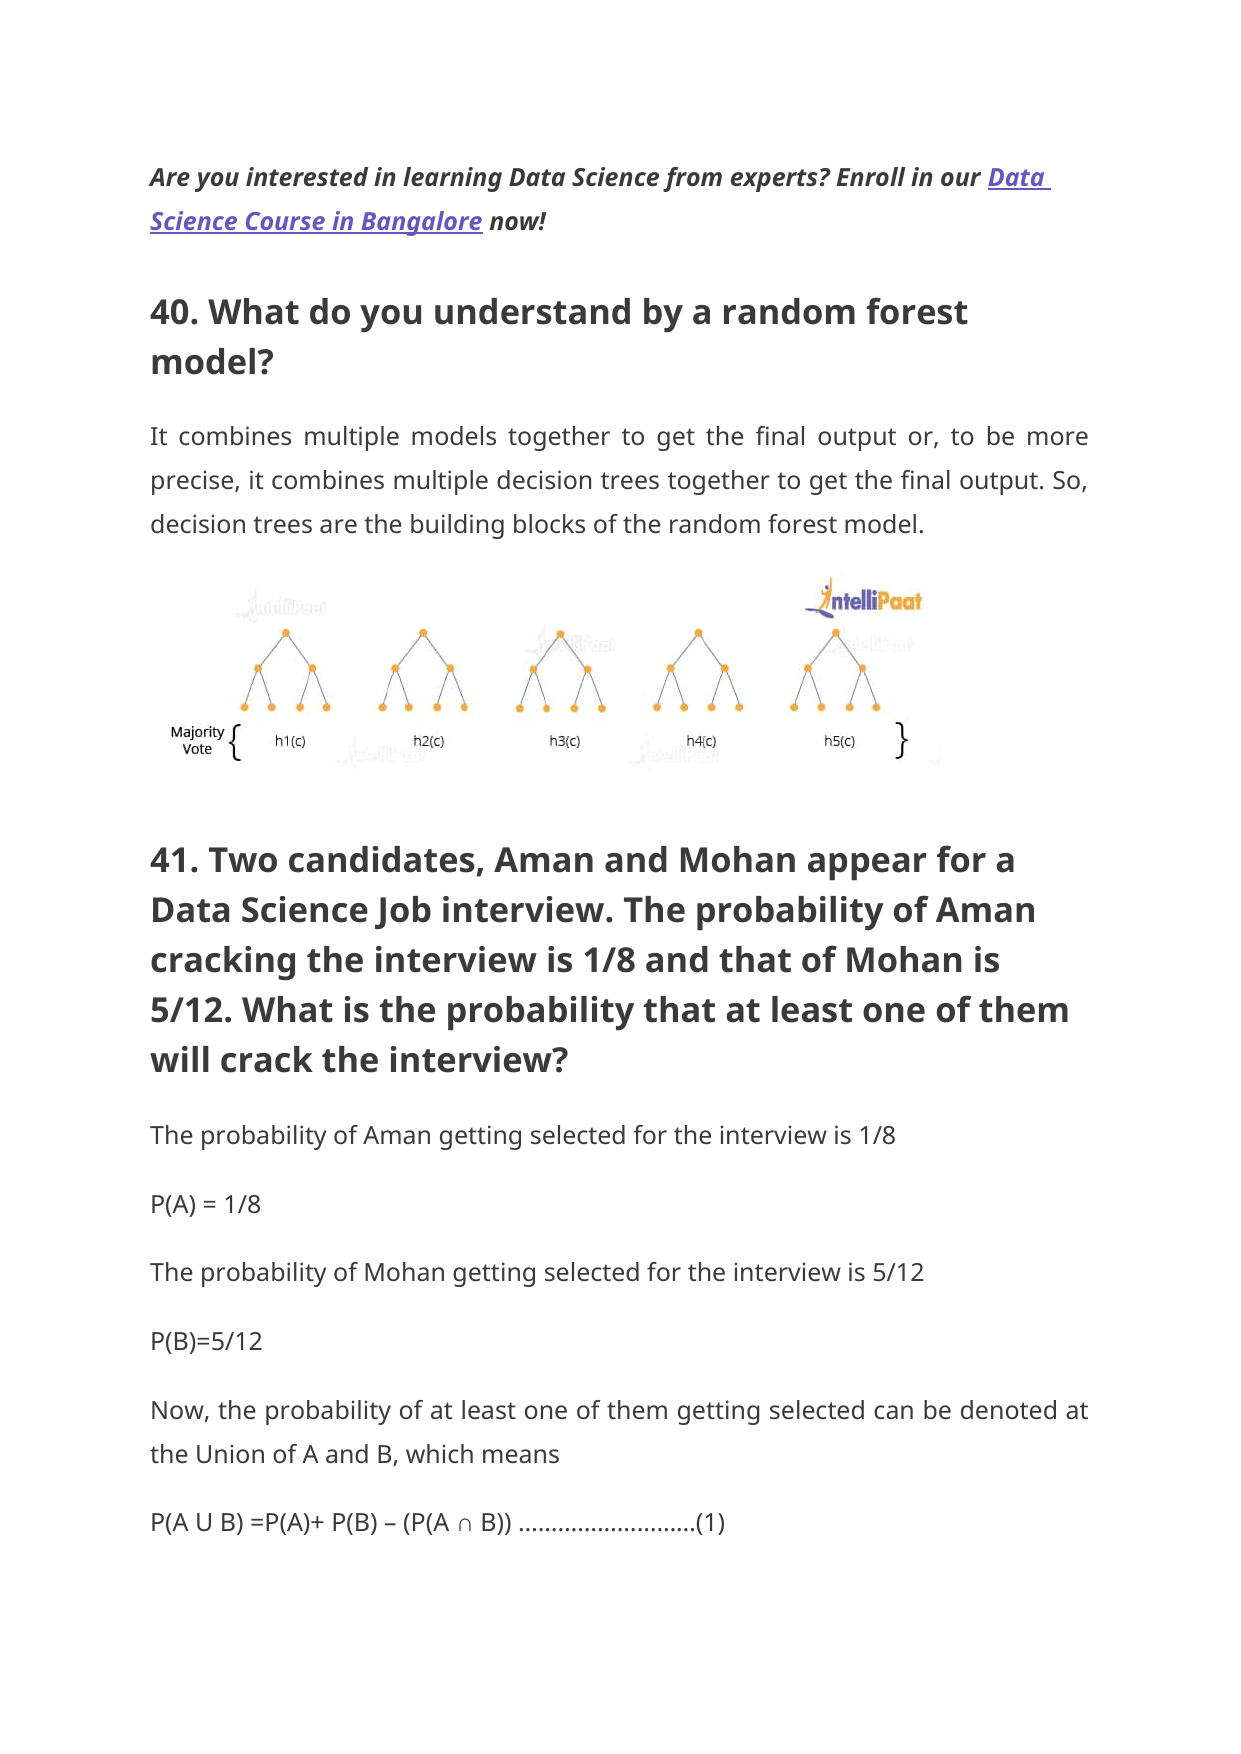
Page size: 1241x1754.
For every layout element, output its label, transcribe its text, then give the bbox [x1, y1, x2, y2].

text P(A) = 1/8 [150, 1177, 1090, 1220]
text P(B)=5/12 [150, 1314, 1090, 1358]
text The probability of Aman getting selected for the interview is 1/8 [150, 1108, 1090, 1152]
text Now, the probability of at least one of them getting selected can be denoted at the Union of A and B, which means [150, 1383, 1090, 1470]
text It combines multiple models together to get the final output or, to be more precise, it combines multiple decision trees together to get the final output. So, decision trees are the building blocks of the random forest model. [150, 409, 1090, 541]
subtitle 40. What do you understand by a random forest model? [150, 284, 1090, 384]
picture [150, 565, 941, 786]
subtitle 41. Two candidates, Aman and Mohan appear for a Data Science Job interview. The probability of Aman cracking the interview is 1/8 and that of Mohan is 5/12. What is the probability that at least one of them will crack the interview? [150, 833, 1090, 1083]
text P(A U B) =P(A)+ P(B) – (P(A ∩ B)) ………………………(1) [150, 1495, 1090, 1539]
text The probability of Mohan getting selected for the interview is 5/12 [150, 1245, 1090, 1289]
text Are you interested in learning Data Science from experts? Enroll in our Data Science Course in Bangalore now! [150, 150, 1090, 237]
